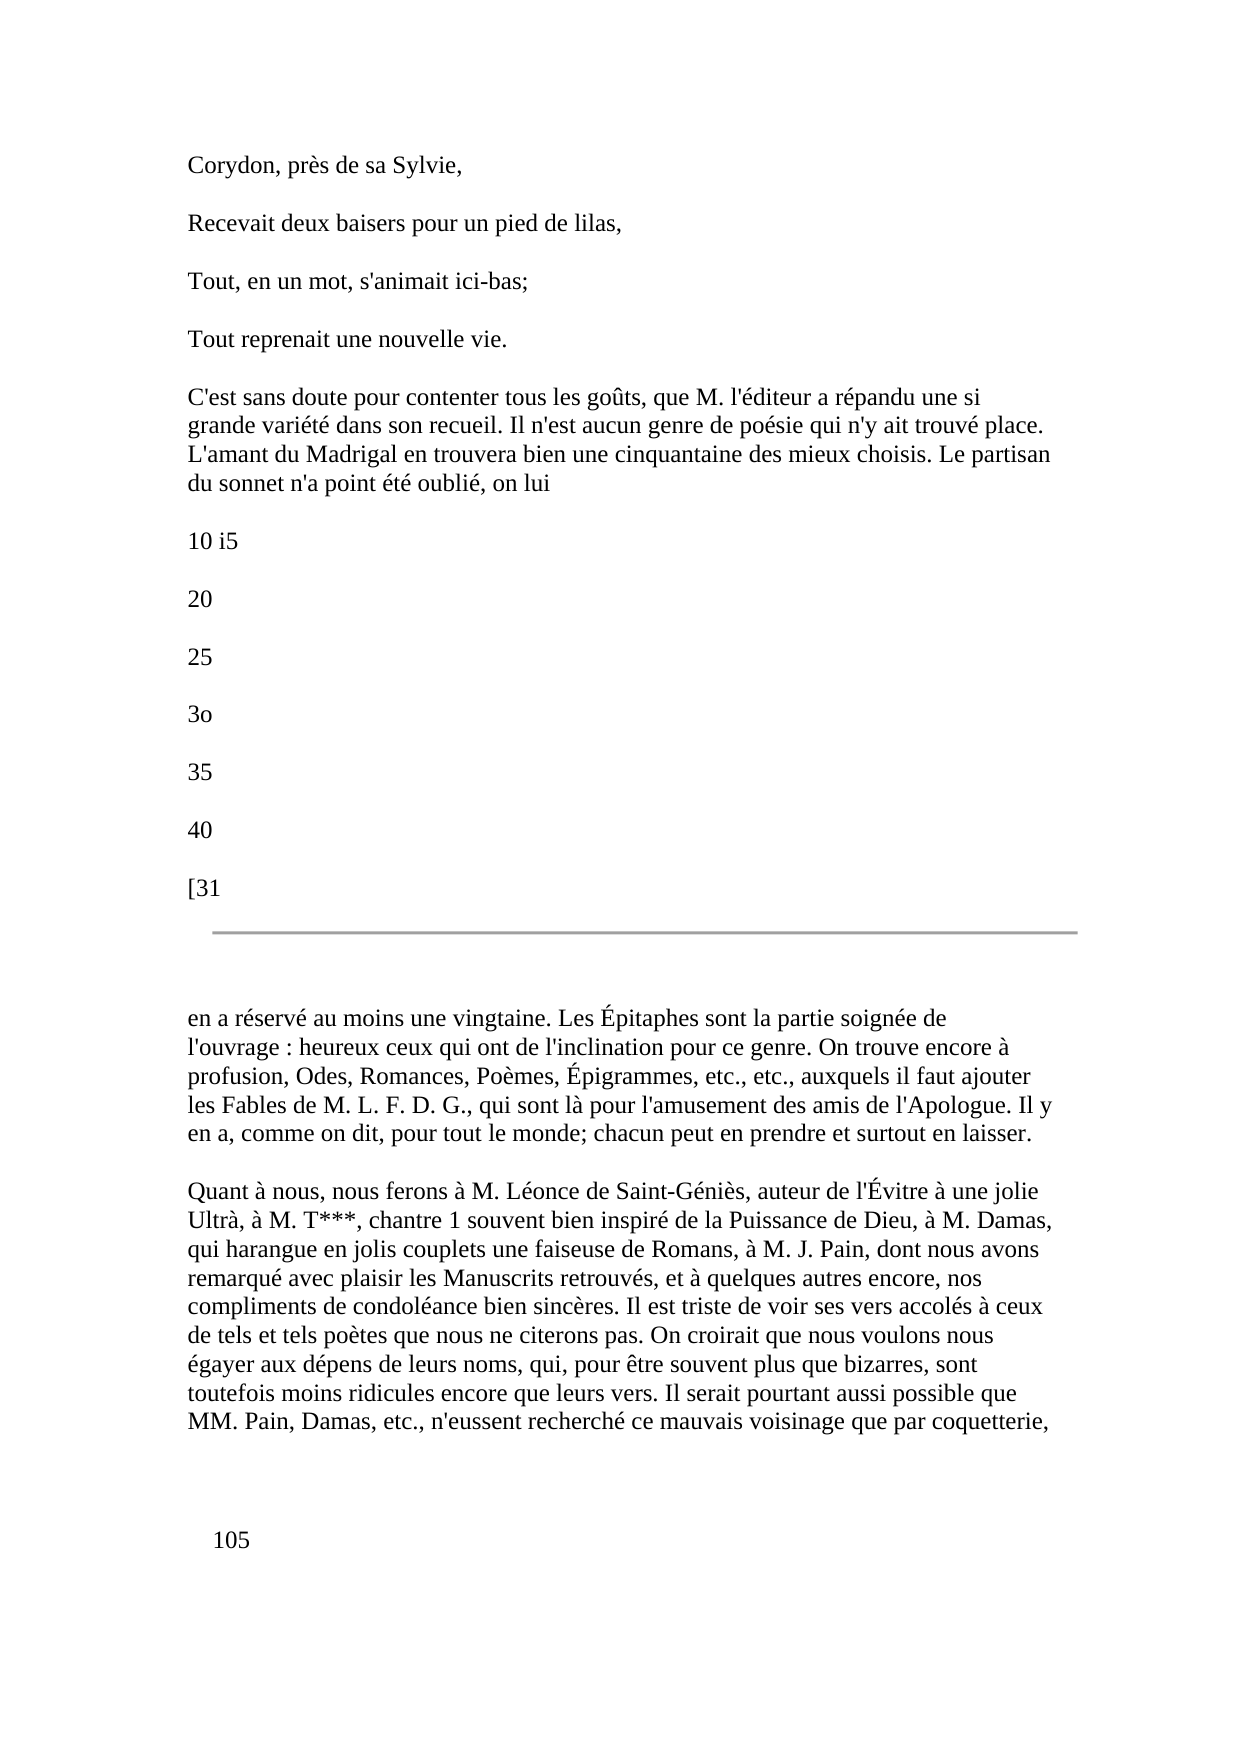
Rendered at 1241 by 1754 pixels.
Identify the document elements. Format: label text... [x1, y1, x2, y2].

text en a réservé au moins une vingtaine. Les Épitaphes sont la partie soignée de l'ouvrage : heureux ceux qui ont de l'inclination pour ce genre. On trouve encore à profusion, Odes, Romances, Poèmes, Épigrammes, etc., etc., auxquels il faut ajouter les Fables de M. L. F. D. G., qui sont là pour l'amusement des amis de l'Apologue. Il y en a, comme on dit, pour tout le monde; chacun peut en prendre et surtout en laisser. [187, 1003, 1053, 1147]
text 25 [187, 642, 1053, 670]
text 20 [187, 584, 1053, 612]
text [187, 1176, 1053, 1435]
text Corydon, près de sa Sylvie, [187, 150, 1053, 179]
text Recevait deux baisers pour un pied de lilas, [187, 208, 1053, 237]
text Tout, en un mot, s'animait ici-bas; [187, 266, 1053, 294]
text 3o [187, 699, 1053, 728]
text 40 [187, 815, 1053, 844]
text 10 i5 [187, 526, 1053, 554]
text Tout reprenait une nouvelle vie. [187, 324, 1053, 352]
text C'est sans doute pour contenter tous les goûts, que M. l'éditeur a répandu une si grande variété dans son recueil. Il n'est aucun genre de poésie qui n'y ait trouvé place. L'amant du Madrigal en trouvera bien une cinquantaine des mieux choisis. Le partisan du sonnet n'a point été oublié, on lui [187, 382, 1053, 497]
text 35 [187, 757, 1053, 786]
text [31 [187, 873, 1053, 902]
